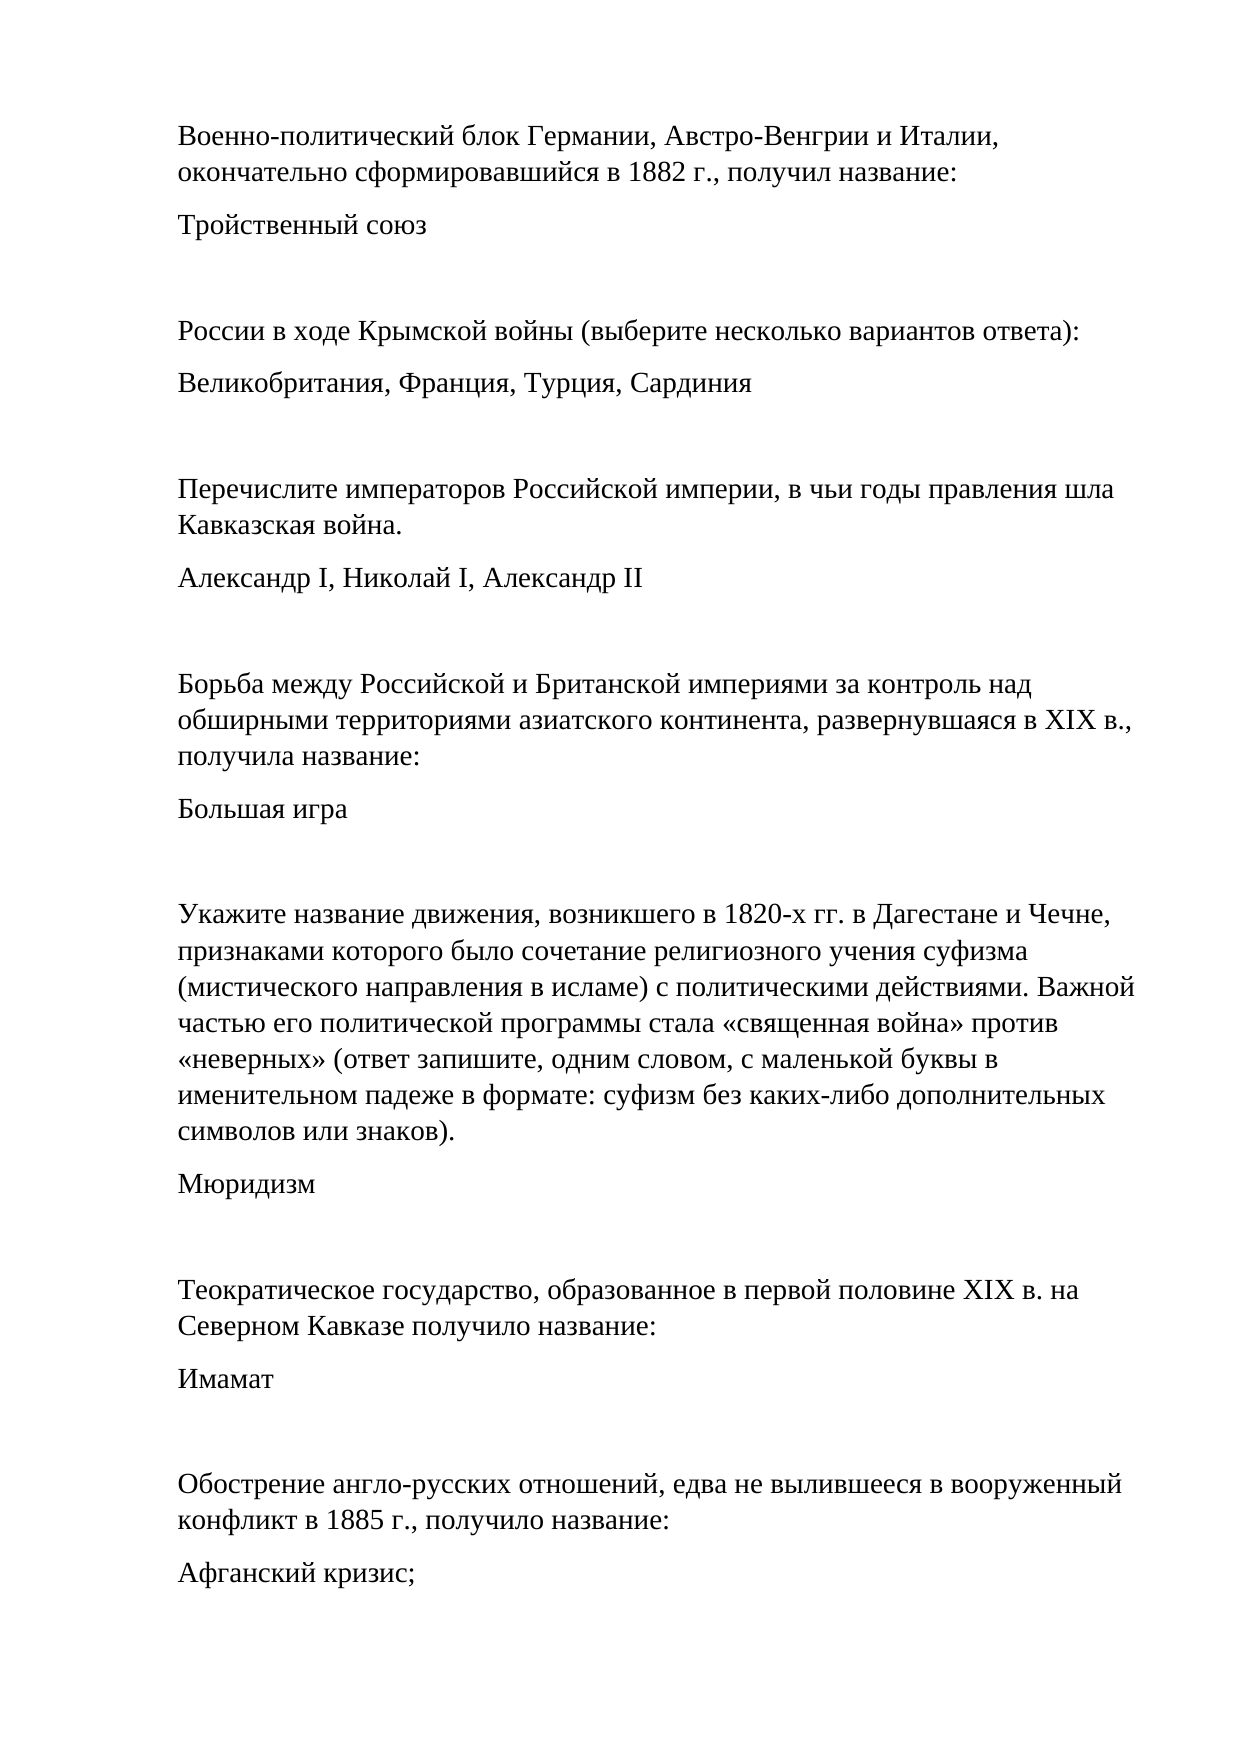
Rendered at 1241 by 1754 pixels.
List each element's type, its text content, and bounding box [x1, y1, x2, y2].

text Обострение англо-русских отношений, едва не вылившееся в вооруженный конфликт в 1885 г., получило название: [177, 1466, 1152, 1536]
text Большая игра [177, 791, 1152, 824]
text Теократическое государство, образованное в первой половине XIX в. на Северном Кавказе получило название: [177, 1272, 1152, 1341]
text Имамат [177, 1361, 1152, 1394]
text Александр I, Николай I, Александр II [177, 560, 1152, 594]
text Военно-политический блок Германии, Австро-Венгрии и Италии, окончательно сформировавшийся в 1882 г., получил название: [177, 118, 1152, 188]
text Перечислите императоров Российской империи, в чьи годы правления шла Кавказская война. [177, 471, 1152, 541]
text Борьба между Российской и Британской империями за контроль над обширными территориями азиатского континента, развернувшаяся в XIX в., получила название: [177, 666, 1152, 772]
text Укажите название движения, возникшего в 1820-х гг. в Дагестане и Чечне, признаками которого было сочетание религиозного учения суфизма (мистического направления в исламе) с политическими действиями. Важной частью его политической программы стала «священная война» против «неверных» (ответ запишите, одним словом, с маленькой буквы в именительном падеже в формате: суфизм без каких-либо дополнительных символов или знаков). [177, 896, 1152, 1147]
text Великобритания, Франция, Турция, Сардиния [177, 366, 1152, 399]
text России в ходе Крымской войны (выберите несколько вариантов ответа): [177, 313, 1152, 346]
text Тройственный союз [177, 207, 1152, 241]
text Афганский кризис; [177, 1555, 1152, 1589]
text Мюридизм [177, 1166, 1152, 1200]
